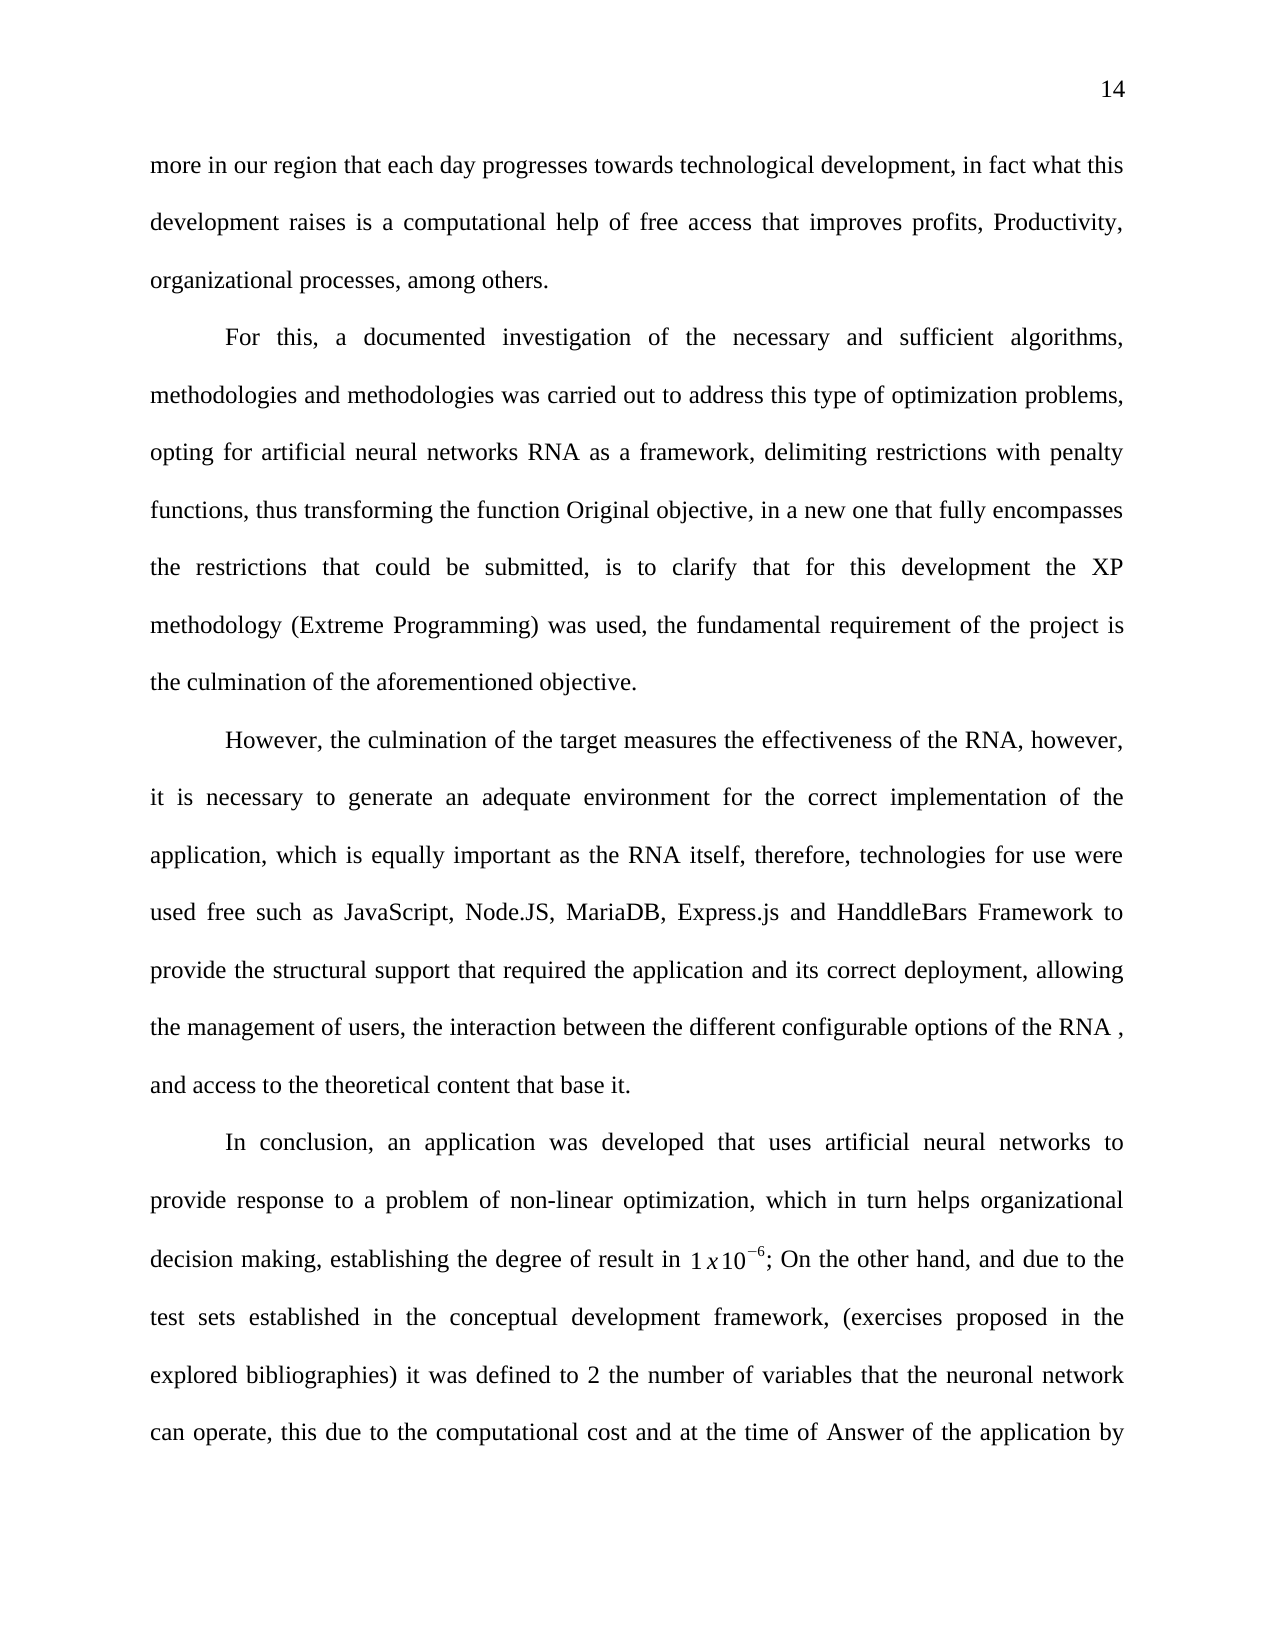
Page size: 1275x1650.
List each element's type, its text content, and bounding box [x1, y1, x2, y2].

text However, the culmination of the target measures the effectiveness of the RNA, however, it is necessary to generate an adequate environment for the correct implementation of the application, which is equally important as the RNA itself, therefore, technologies for use were used free such as JavaScript, Node.JS, MariaDB, Express.js and HanddleBars Framework to provide the structural support that required the application and its correct deployment, allowing the management of users, the interaction between the different configurable options of the RNA , and access to the theoretical content that base it. [150, 725, 1125, 1099]
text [150, 150, 1125, 294]
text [150, 1127, 1125, 1446]
text For this, a documented investigation of the necessary and sufficient algorithms, methodologies and methodologies was carried out to address this type of optimization problems, opting for artificial neural networks RNA as a framework, delimiting restrictions with penalty functions, thus transforming the function Original objective, in a new one that fully encompasses the restrictions that could be submitted, is to clarify that for this development the XP methodology (Extreme Programming) was used, the fundamental requirement of the project is the culmination of the aforementioned objective. [150, 322, 1125, 696]
